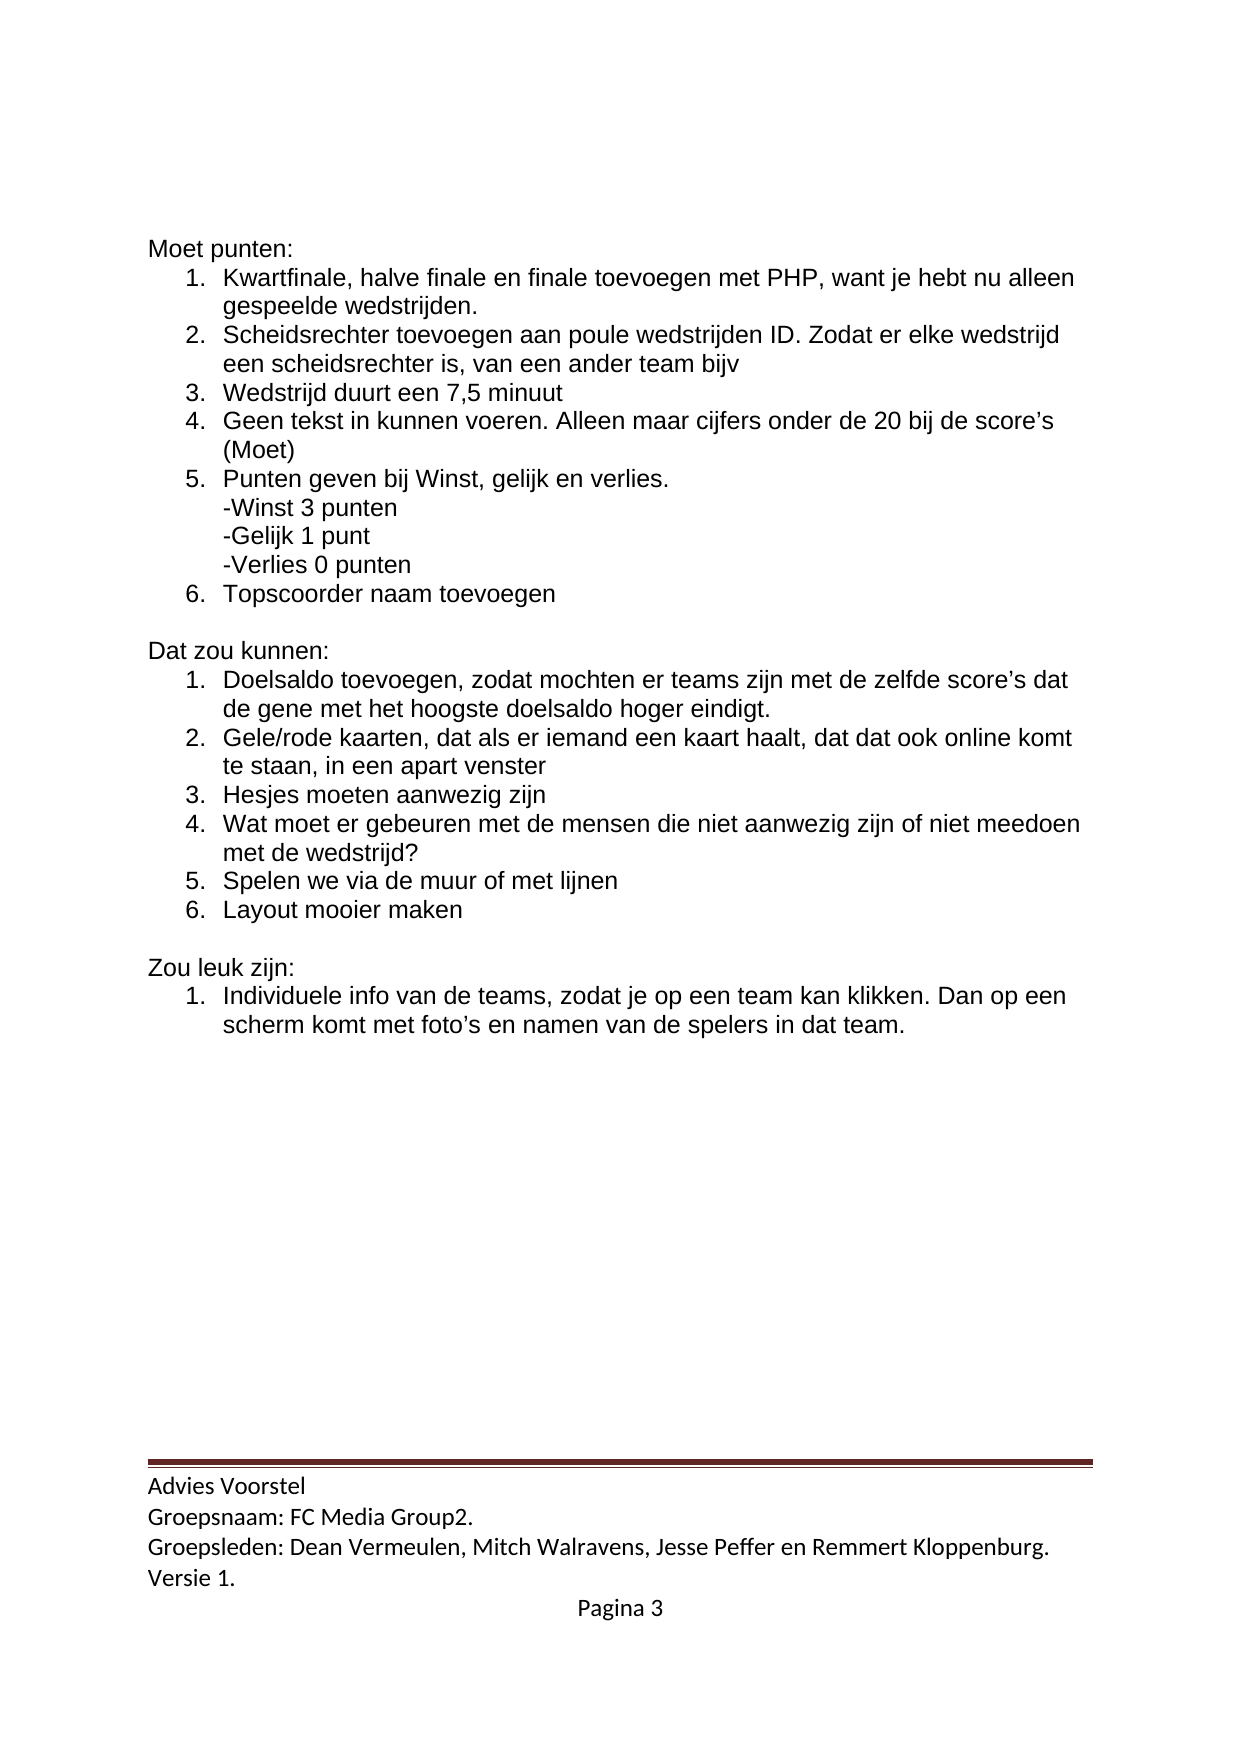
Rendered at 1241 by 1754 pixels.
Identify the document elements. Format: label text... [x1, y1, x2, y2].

list Layout mooier maken [185, 895, 1093, 924]
list Topscoorder naam toevoegen [185, 579, 1093, 608]
list Wat moet er gebeuren met de mensen die niet aanwezig zijn of niet meedoen met de wedstrijd? [185, 809, 1093, 866]
text Zou leuk zijn: [148, 953, 1093, 981]
list Punten geven bij Winst, gelijk en verlies. [185, 464, 1093, 493]
text Dat zou kunnen: [148, 636, 1093, 665]
list -Winst 3 punten [223, 493, 1093, 521]
list Spelen we via de muur of met lijnen [185, 866, 1093, 895]
list -Gelijk 1 punt [223, 521, 1093, 550]
list Wedstrijd duurt een 7,5 minuut [185, 378, 1093, 406]
text Moet punten: [148, 234, 1093, 263]
list Gele/rode kaarten, dat als er iemand een kaart haalt, dat dat ook online komt te staan, in een apart venster [185, 723, 1093, 780]
list Doelsaldo toevoegen, zodat mochten er teams zijn met de zelfde score’s dat de gene met het hoogste doelsaldo hoger eindigt. [185, 665, 1093, 723]
list Hesjes moeten aanwezig zijn [185, 780, 1093, 809]
list Scheidsrechter toevoegen aan poule wedstrijden ID. Zodat er elke wedstrijd een scheidsrechter is, van een ander team bijv [185, 320, 1093, 378]
list -Verlies 0 punten [223, 550, 1093, 579]
list Geen tekst in kunnen voeren. Alleen maar cijfers onder de 20 bij de score’s (Moet) [185, 406, 1093, 464]
list Kwartfinale, halve finale en finale toevoegen met PHP, want je hebt nu alleen gespeelde wedstrijden. [185, 263, 1093, 320]
list Individuele info van de teams, zodat je op een team kan klikken. Dan op een scherm komt met foto’s en namen van de spelers in dat team. [185, 981, 1093, 1039]
